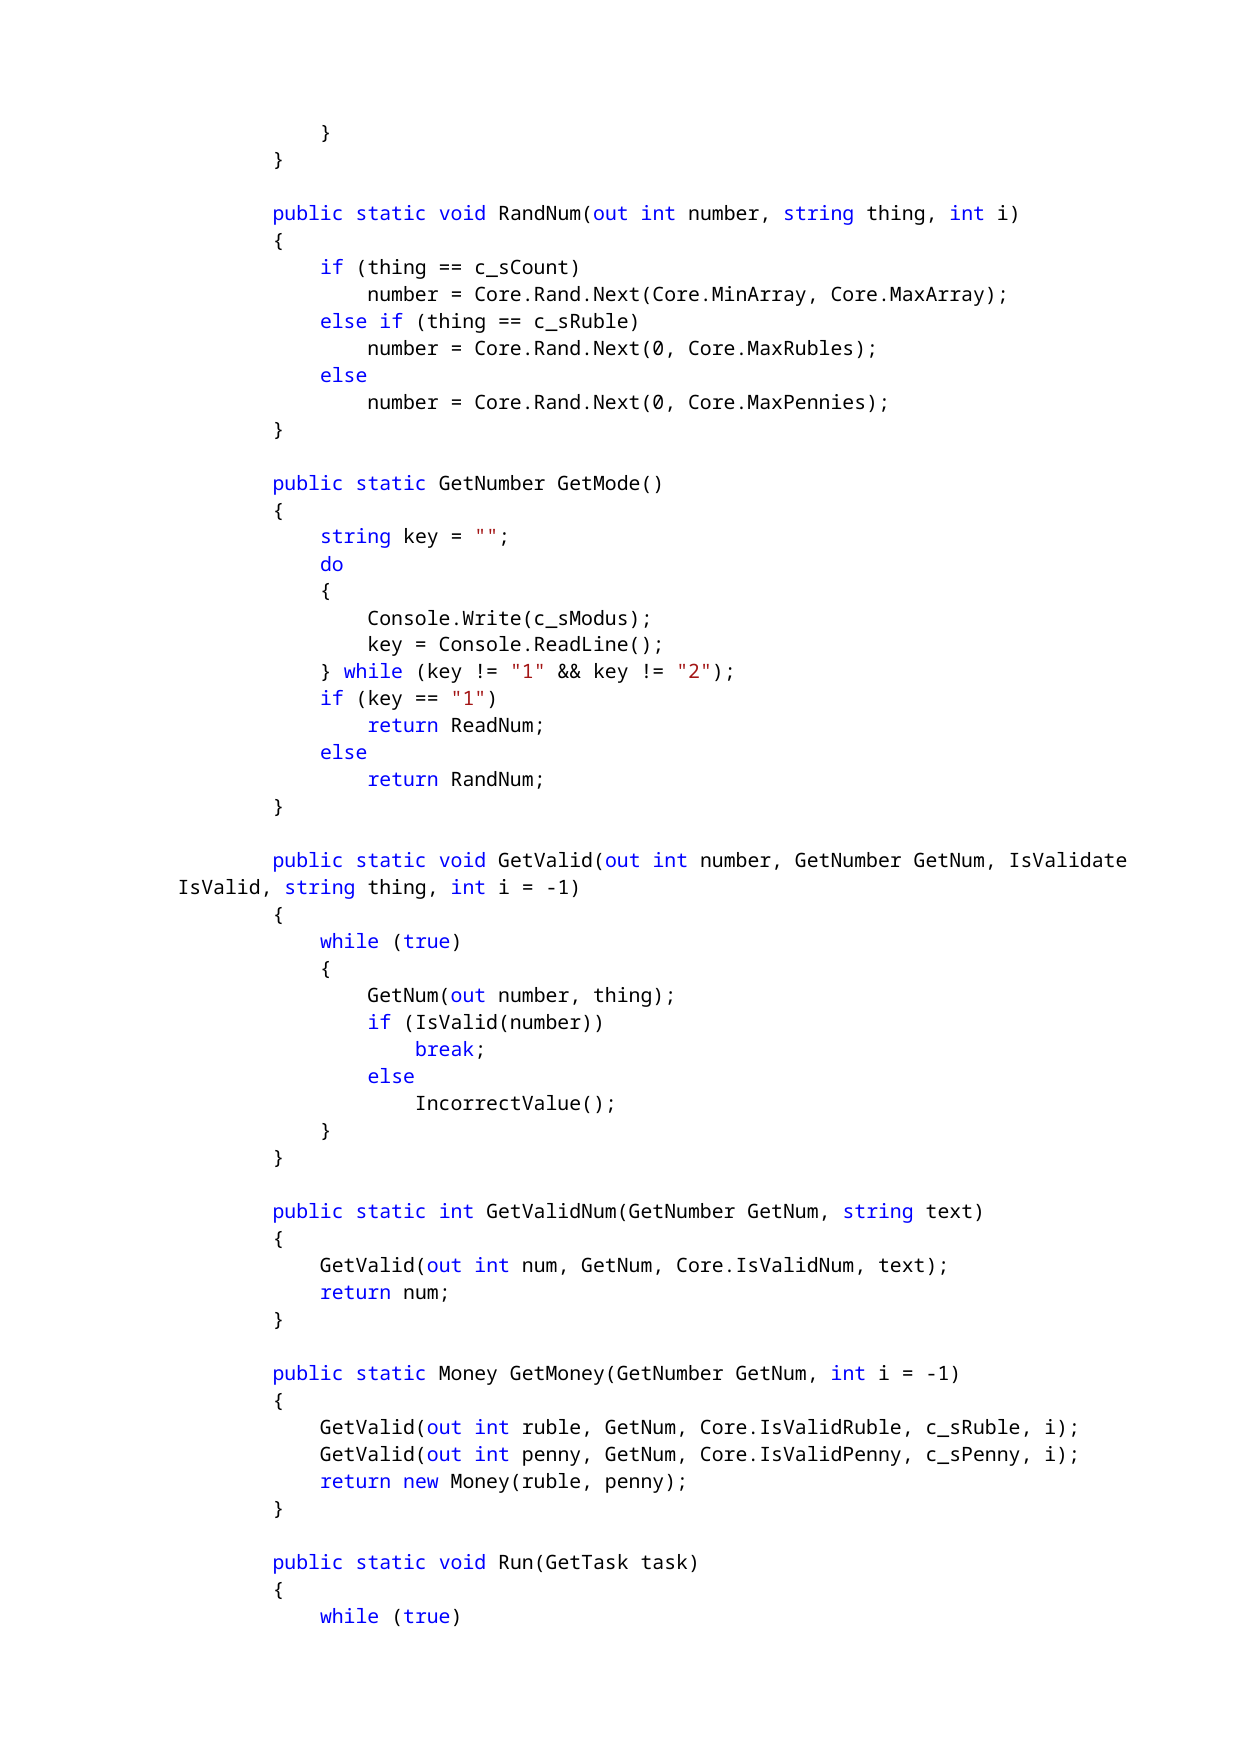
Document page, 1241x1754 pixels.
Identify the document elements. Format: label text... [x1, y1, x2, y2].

text { [177, 954, 1152, 981]
text return ReadNum; [177, 712, 1152, 739]
text { [177, 1575, 1152, 1602]
text IncorrectValue(); [177, 1089, 1152, 1116]
text { [177, 226, 1152, 253]
text } [177, 793, 1152, 819]
text while (true) [177, 1602, 1152, 1629]
text number = Core.Rand.Next(0, Core.MaxPennies); [177, 388, 1152, 415]
text Console.Write(c_sModus); [177, 604, 1152, 631]
text return RandNum; [177, 766, 1152, 793]
text public static void GetValid(out int number, GetNumber GetNum, IsValidate IsValid, string thing, int i = -1) [177, 847, 1152, 901]
text } [177, 145, 1152, 172]
text } [177, 118, 1152, 145]
text public static Money GetMoney(GetNumber GetNum, int i = -1) [177, 1359, 1152, 1386]
text } while (key != "1" && key != "2"); [177, 658, 1152, 685]
text } [177, 1494, 1152, 1521]
text string key = ""; [177, 523, 1152, 550]
text do [177, 550, 1152, 577]
text number = Core.Rand.Next(Core.MinArray, Core.MaxArray); [177, 280, 1152, 307]
text } [177, 1305, 1152, 1332]
text if (IsValid(number)) [177, 1008, 1152, 1035]
text return num; [177, 1278, 1152, 1305]
text if (thing == c_sCount) [177, 253, 1152, 280]
text { [177, 1386, 1152, 1413]
text break; [177, 1035, 1152, 1062]
text GetValid(out int num, GetNum, Core.IsValidNum, text); [177, 1251, 1152, 1278]
text { [177, 577, 1152, 604]
text public static int GetValidNum(GetNumber GetNum, string text) [177, 1197, 1152, 1224]
text } [177, 1143, 1152, 1170]
text while (true) [177, 927, 1152, 954]
text return new Money(ruble, penny); [177, 1467, 1152, 1494]
text public static void RandNum(out int number, string thing, int i) [177, 199, 1152, 226]
text else [177, 739, 1152, 766]
text GetValid(out int penny, GetNum, Core.IsValidPenny, c_sPenny, i); [177, 1440, 1152, 1467]
text key = Console.ReadLine(); [177, 631, 1152, 658]
text { [177, 496, 1152, 523]
text GetValid(out int ruble, GetNum, Core.IsValidRuble, c_sRuble, i); [177, 1413, 1152, 1440]
text } [177, 1116, 1152, 1143]
text public static void Run(GetTask task) [177, 1548, 1152, 1575]
text public static GetNumber GetMode() [177, 469, 1152, 496]
text { [177, 901, 1152, 927]
text else [177, 361, 1152, 388]
text { [177, 1224, 1152, 1251]
text if (key == "1") [177, 685, 1152, 712]
text else [177, 1062, 1152, 1089]
text number = Core.Rand.Next(0, Core.MaxRubles); [177, 334, 1152, 361]
text else if (thing == c_sRuble) [177, 307, 1152, 334]
text GetNum(out number, thing); [177, 981, 1152, 1008]
text } [177, 415, 1152, 442]
